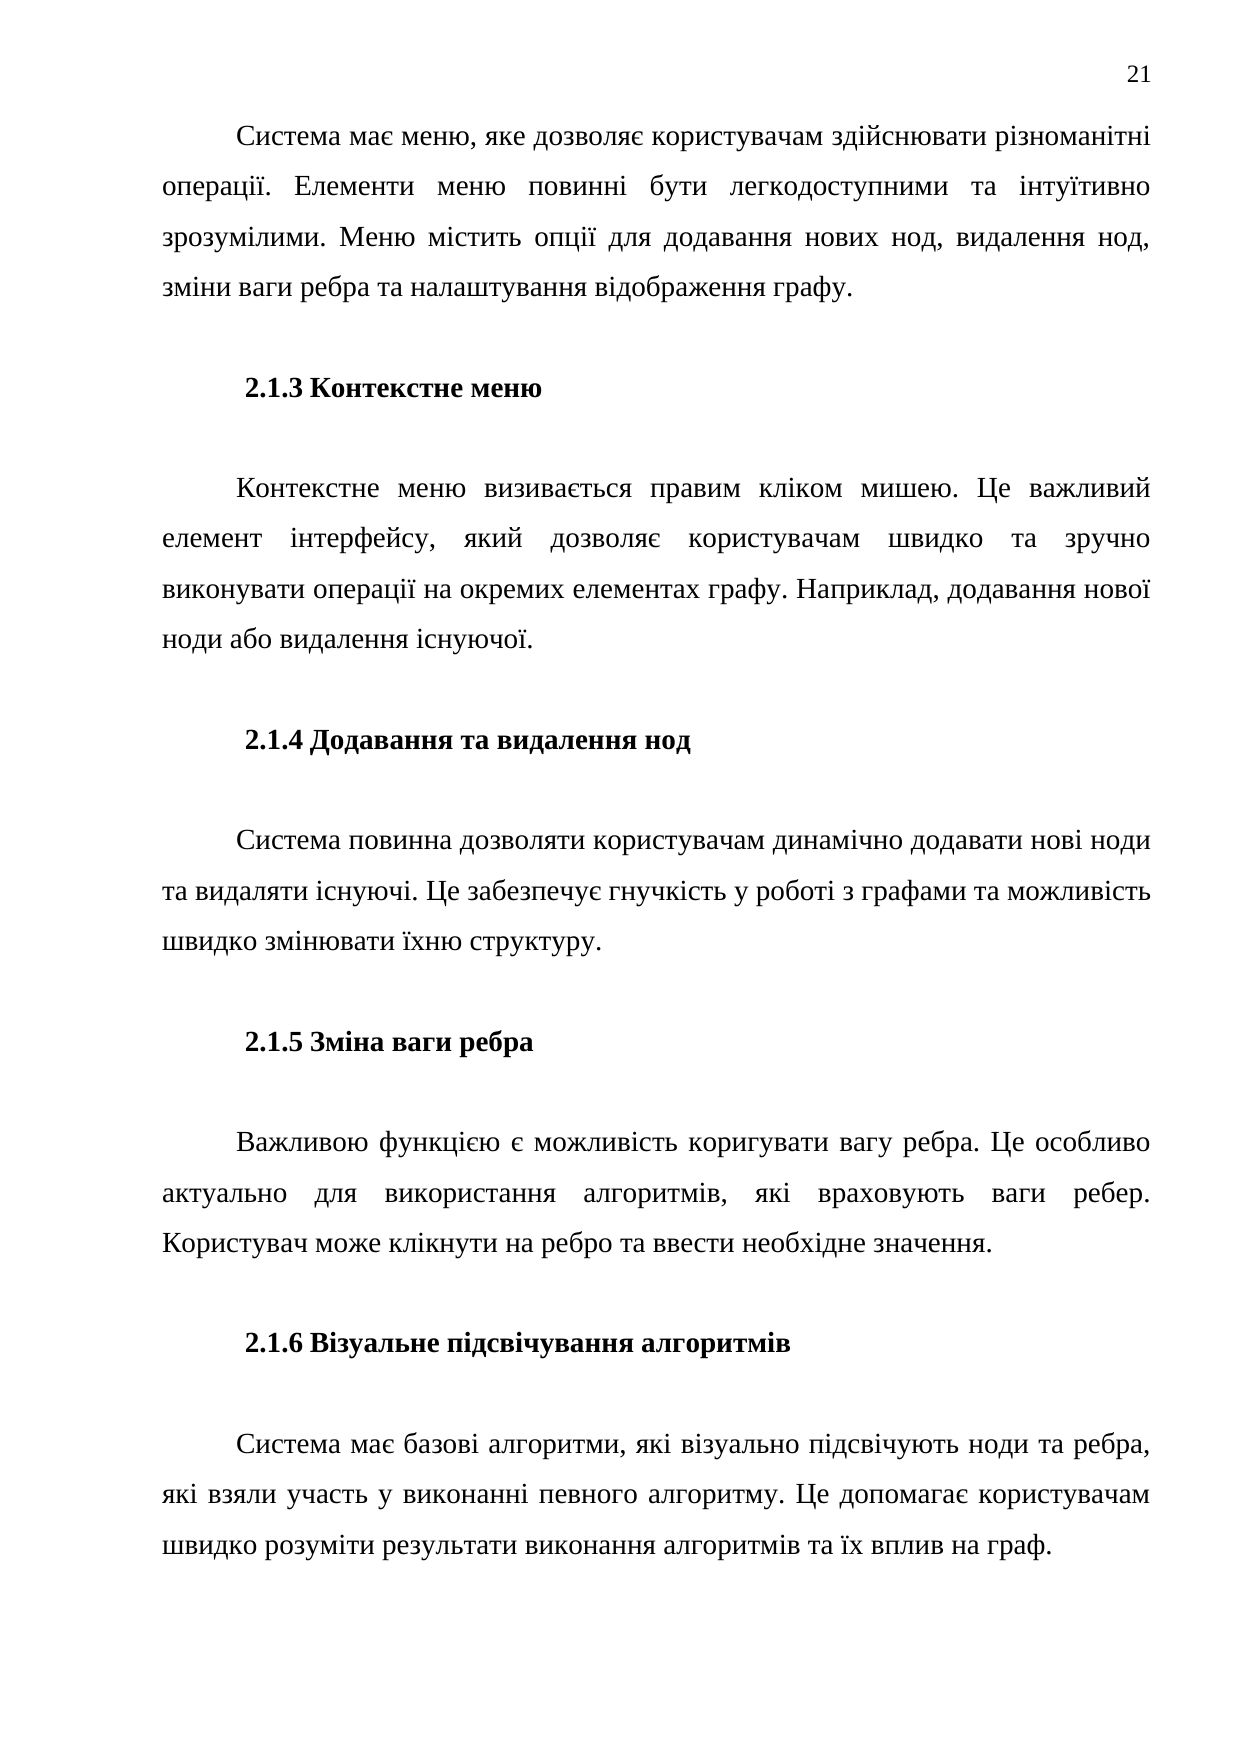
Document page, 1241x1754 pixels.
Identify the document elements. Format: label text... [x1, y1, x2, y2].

text Система має меню, яке дозволяє користувачам здійснювати різноманітні операції. Елементи меню повинні бути легкодоступними та інтуїтивно зрозумілими. Меню містить опції для додавання нових нод, видалення нод, зміни ваги ребра та налаштування відображення графу. [162, 118, 1152, 303]
subtitle Зміна ваги ребра [162, 1024, 1152, 1057]
text Важливою функцією є можливість коригувати вагу ребра. Це особливо актуально для використання алгоритмів, які враховують ваги ребер. Користувач може клікнути на ребро та ввести необхідне значення. [162, 1124, 1152, 1258]
subtitle Додавання та видалення нод [162, 722, 1152, 755]
text Контекстне меню визивається правим кліком мишею. Це важливий елемент інтерфейсу, який дозволяє користувачам швидко та зручно виконувати операції на окремих елементах графу. Наприклад, додавання нової ноди або видалення існуючої. [162, 470, 1152, 655]
text Система має базові алгоритми, які візуально підсвічують ноди та ребра, які взяли участь у виконанні певного алгоритму. Це допомагає користувачам швидко розуміти результати виконання алгоритмів та їх вплив на граф. [162, 1426, 1152, 1560]
subtitle Візуальне підсвічування алгоритмів [162, 1326, 1152, 1359]
subtitle Контекстне меню [162, 370, 1152, 403]
text Система повинна дозволяти користувачам динамічно додавати нові ноди та видаляти існуючі. Це забезпечує гнучкість у роботі з графами та можливість швидко змінювати їхню структуру. [162, 822, 1152, 957]
